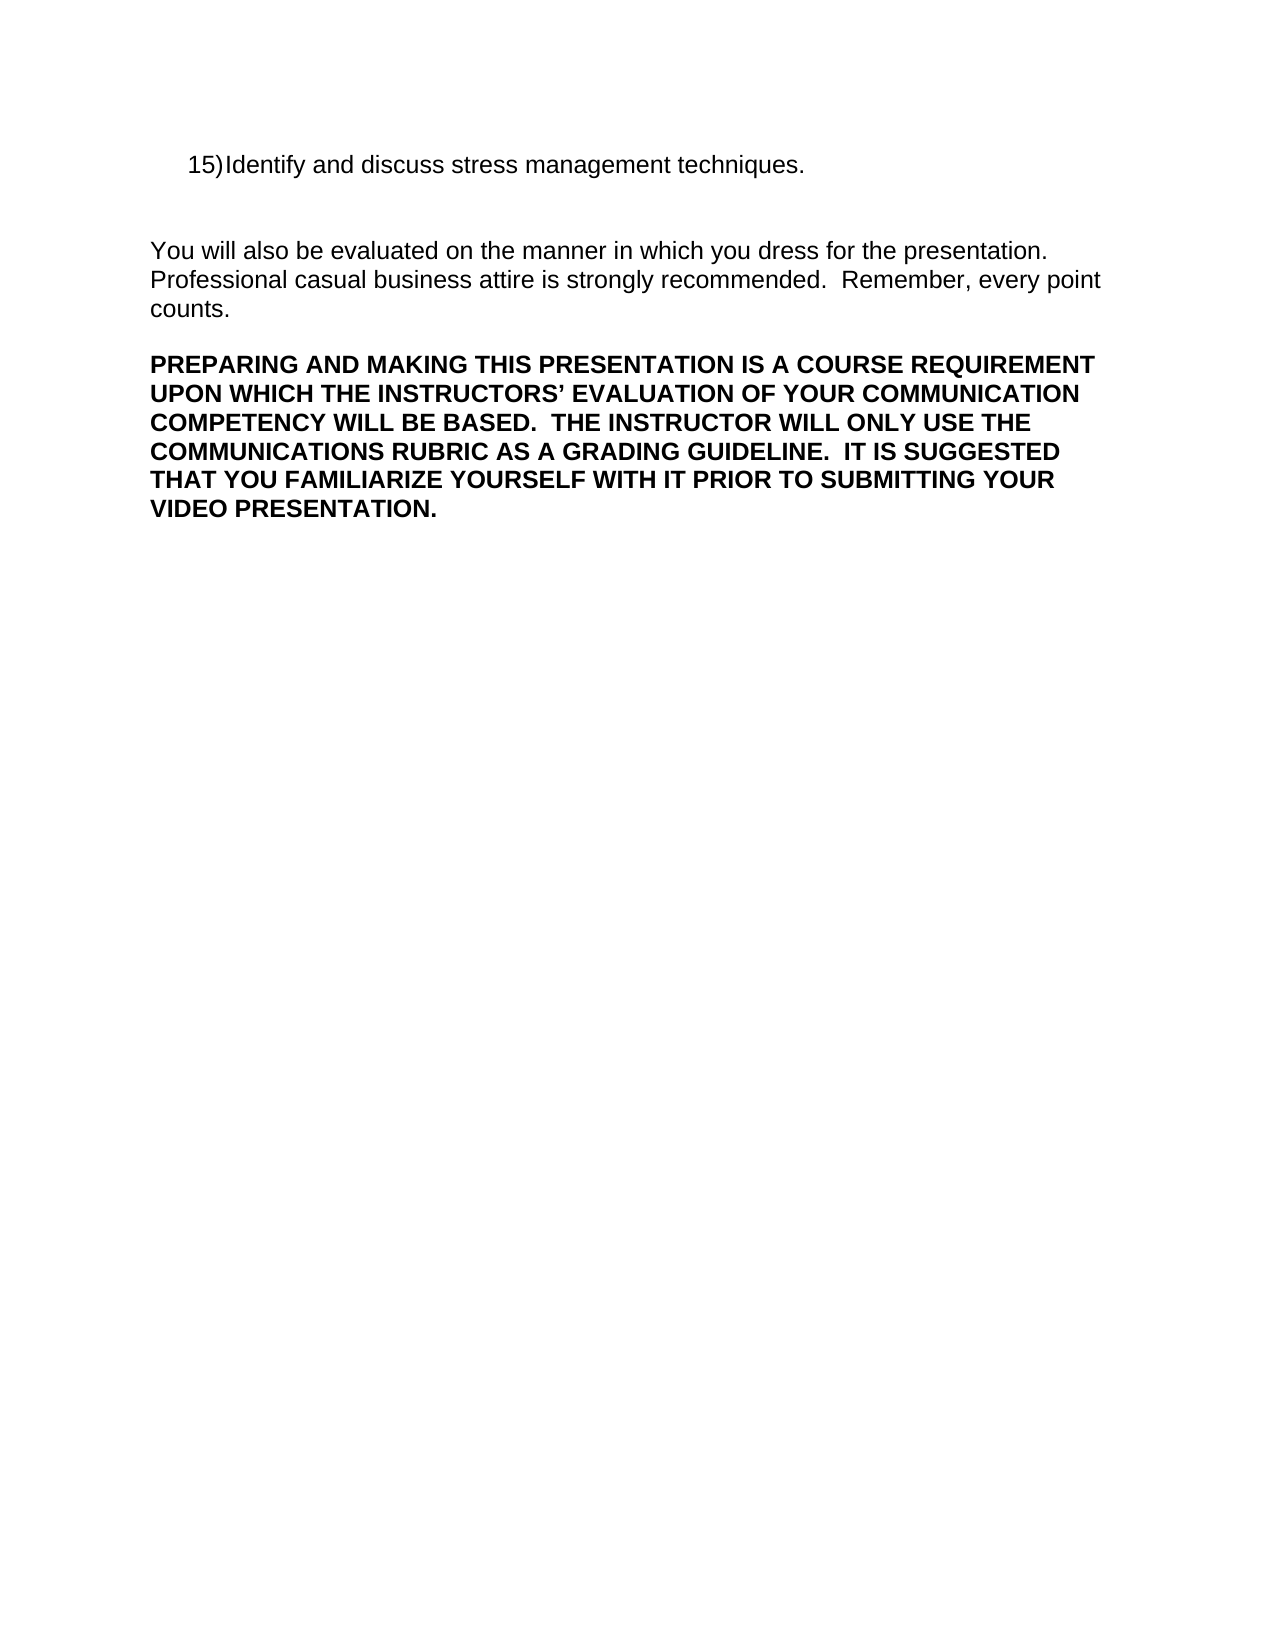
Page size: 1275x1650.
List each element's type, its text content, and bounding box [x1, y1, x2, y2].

text PREPARING AND MAKING THIS PRESENTATION IS A COURSE REQUIREMENT UPON WHICH THE INSTRUCTORS’ EVALUATION OF YOUR COMMUNICATION COMPETENCY WILL BE BASED. THE INSTRUCTOR WILL ONLY USE THE COMMUNICATIONS RUBRIC AS A GRADING GUIDELINE. IT IS SUGGESTED THAT YOU FAMILIARIZE YOURSELF WITH IT PRIOR TO SUBMITTING YOUR VIDEO PRESENTATION. [150, 351, 1125, 523]
list Identify and discuss stress management techniques. [187, 150, 1125, 179]
text You will also be evaluated on the manner in which you dress for the presentation. Professional casual business attire is strongly recommended. Remember, every point counts. [150, 236, 1125, 322]
